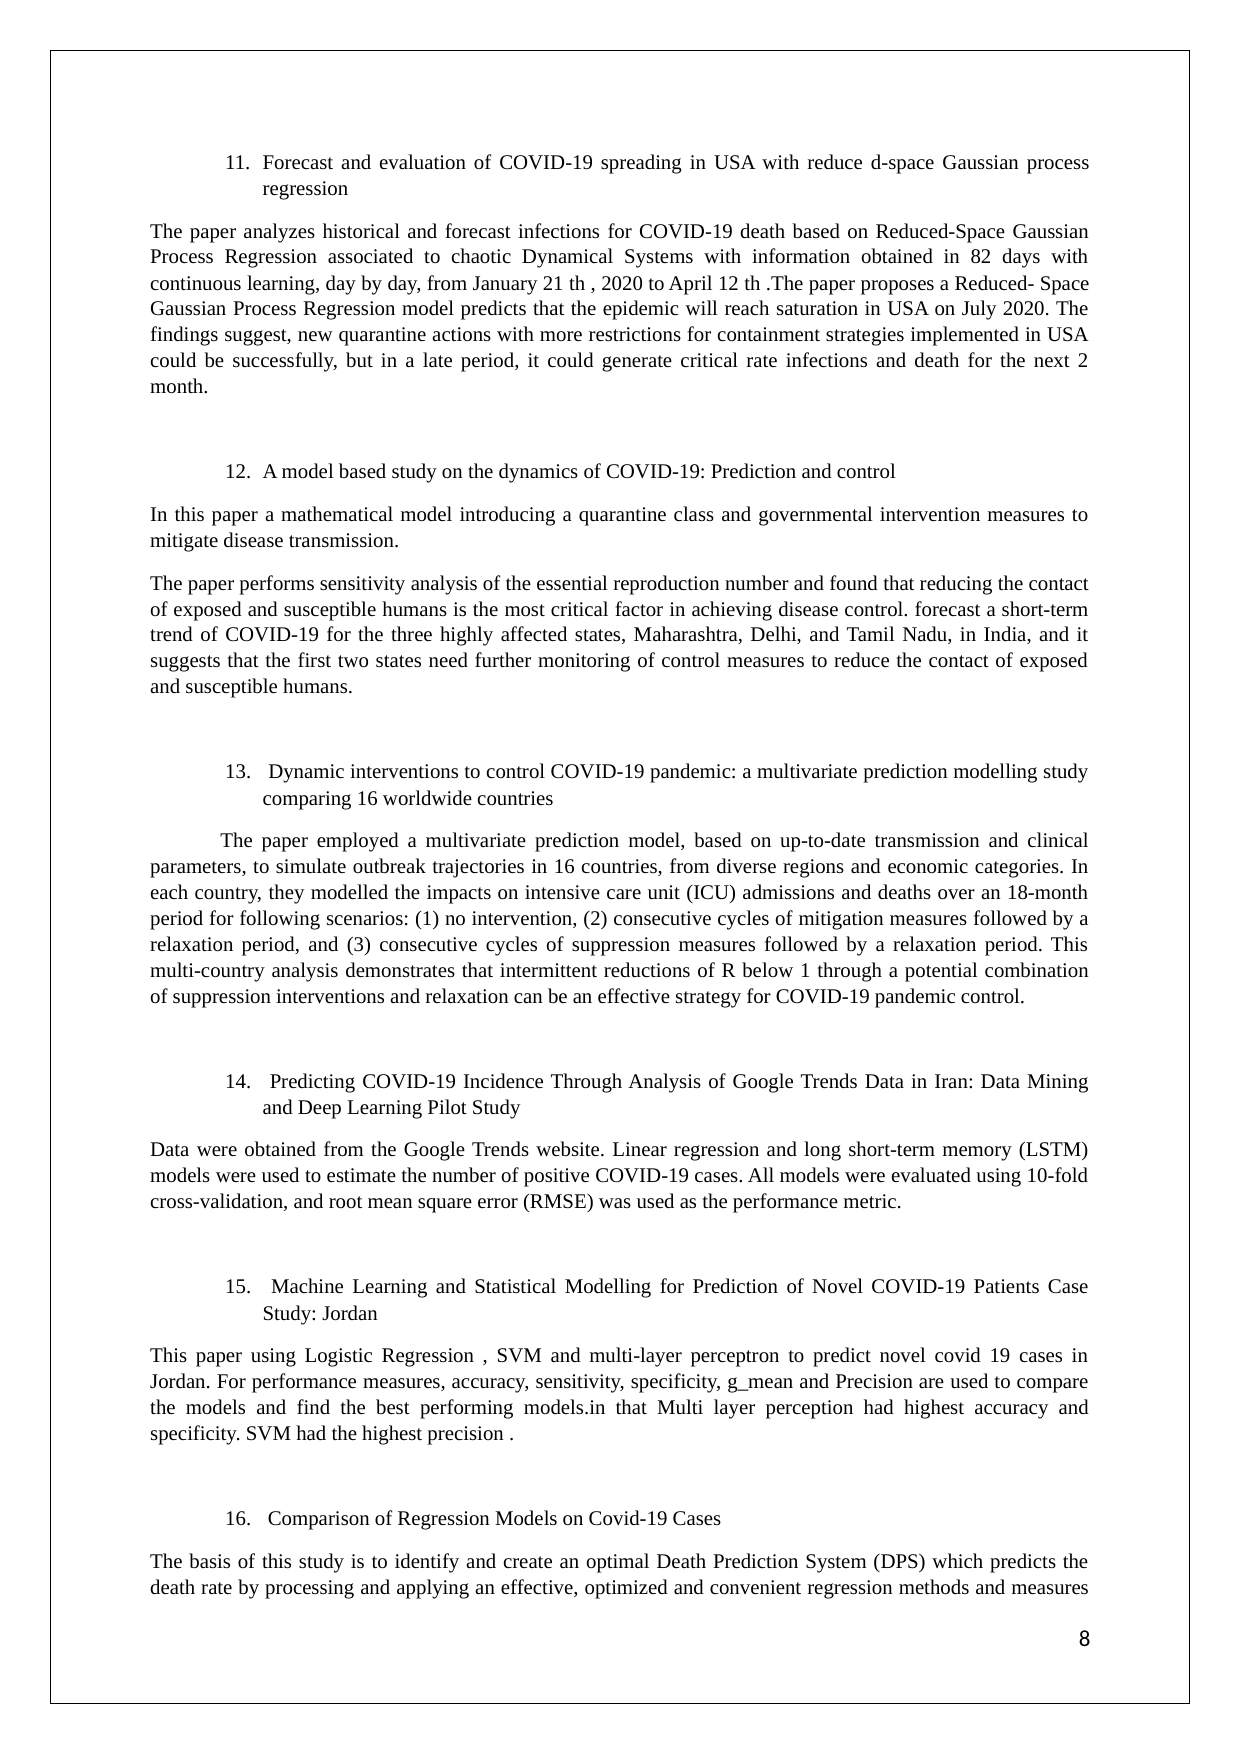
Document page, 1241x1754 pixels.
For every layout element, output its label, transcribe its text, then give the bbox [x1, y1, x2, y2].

text The paper employed a multivariate prediction model, based on up-to-date transmission and clinical parameters, to simulate outbreak trajectories in 16 countries, from diverse regions and economic categories. In each country, they modelled the impacts on intensive care unit (ICU) admissions and deaths over an 18-month period for following scenarios: (1) no intervention, (2) consecutive cycles of mitigation measures followed by a relaxation period, and (3) consecutive cycles of suppression measures followed by a relaxation period. This multi-country analysis demonstrates that intermittent reductions of R below 1 through a potential combination of suppression interventions and relaxation can be an effective strategy for COVID-19 pandemic control. [150, 828, 1090, 1008]
list Dynamic interventions to control COVID-19 pandemic: a multivariate prediction modelling study comparing 16 worldwide countries [225, 759, 1090, 809]
text The paper analyzes historical and forecast infections for COVID-19 death based on Reduced-Space Gaussian Process Regression associated to chaotic Dynamical Systems with information obtained in 82 days with continuous learning, day by day, from January 21 th , 2020 to April 12 th .The paper proposes a Reduced- Space Gaussian Process Regression model predicts that the epidemic will reach saturation in USA on July 2020. The findings suggest, new quarantine actions with more restrictions for containment strategies implemented in USA could be successfully, but in a late period, it could generate critical rate infections and death for the next 2 month. [150, 218, 1090, 398]
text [150, 1549, 1090, 1599]
text The paper performs sensitivity analysis of the essential reproduction number and found that reducing the contact of exposed and susceptible humans is the most critical factor in achieving disease control. forecast a short-term trend of COVID-19 for the three highly affected states, Maharashtra, Delhi, and Tamil Nadu, in India, and it suggests that the first two states need further monitoring of control measures to reduce the contact of exposed and susceptible humans. [150, 571, 1090, 698]
text This paper using Logistic Regression , SVM and multi-layer perceptron to predict novel covid 19 cases in Jordan. For performance measures, accuracy, sensitivity, specificity, g_mean and Precision are used to compare the models and find the best performing models.in that Multi layer perception had highest accuracy and specificity. SVM had the highest precision . [150, 1343, 1090, 1445]
list Predicting COVID-19 Incidence Through Analysis of Google Trends Data in Iran: Data Mining and Deep Learning Pilot Study [225, 1069, 1090, 1119]
text Data were obtained from the Google Trends website. Linear regression and long short-term memory (LSTM) models were used to estimate the number of positive COVID-19 cases. All models were evaluated using 10-fold cross-validation, and root mean square error (RMSE) was used as the performance metric. [150, 1137, 1090, 1213]
list Forecast and evaluation of COVID-19 spreading in USA with reduce d-space Gaussian process regression [225, 150, 1090, 200]
list Machine Learning and Statistical Modelling for Prediction of Novel COVID-19 Patients Case Study: Jordan [225, 1274, 1090, 1324]
text In this paper a mathematical model introducing a quarantine class and governmental intervention measures to mitigate disease transmission. [150, 502, 1090, 552]
list Comparison of Regression Models on Covid-19 Cases [225, 1506, 1090, 1530]
list A model based study on the dynamics of COVID-19: Prediction and control [225, 459, 1090, 483]
